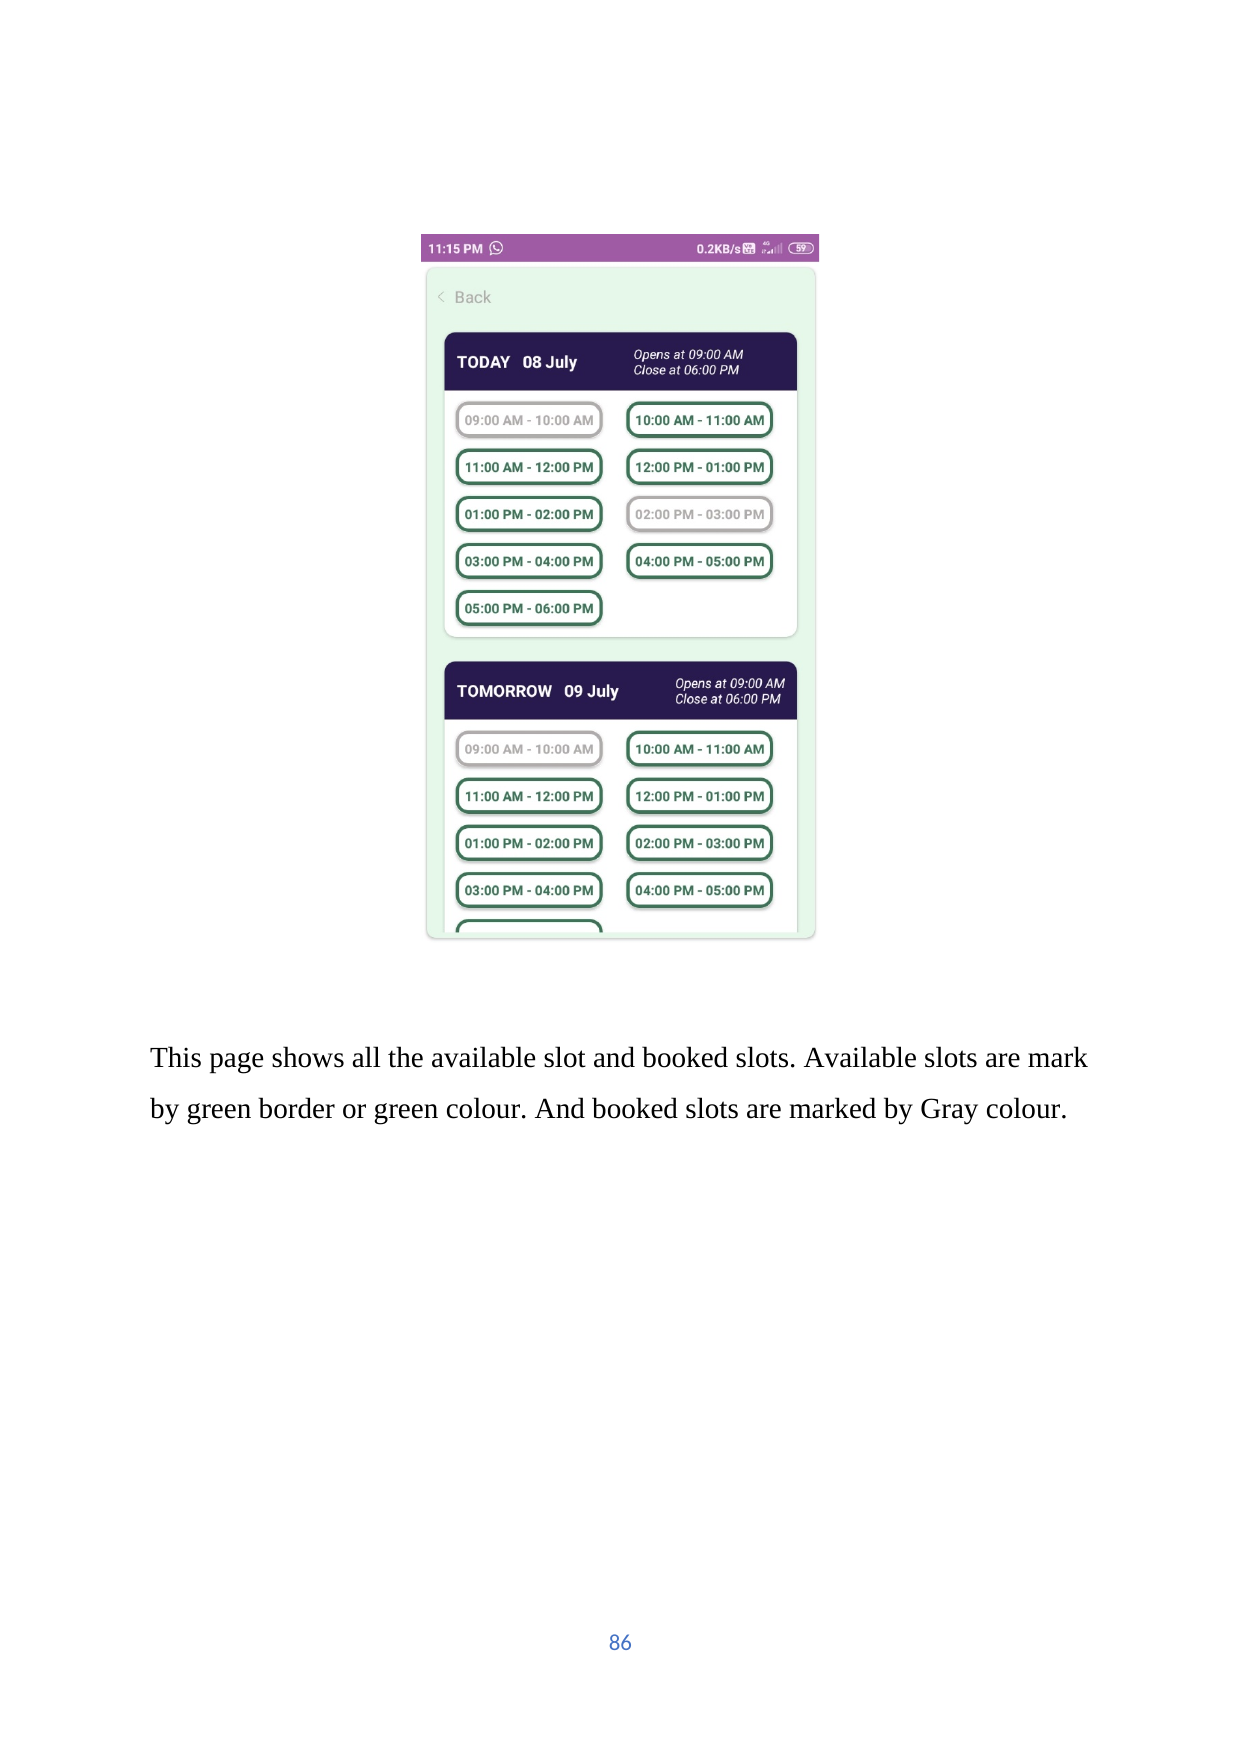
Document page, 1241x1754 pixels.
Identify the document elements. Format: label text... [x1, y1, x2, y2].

text This page shows all the available slot and booked slots. Available slots are mark by green border or green colour. And booked slots are marked by Gray colour. [150, 1041, 1090, 1124]
picture [421, 234, 820, 943]
